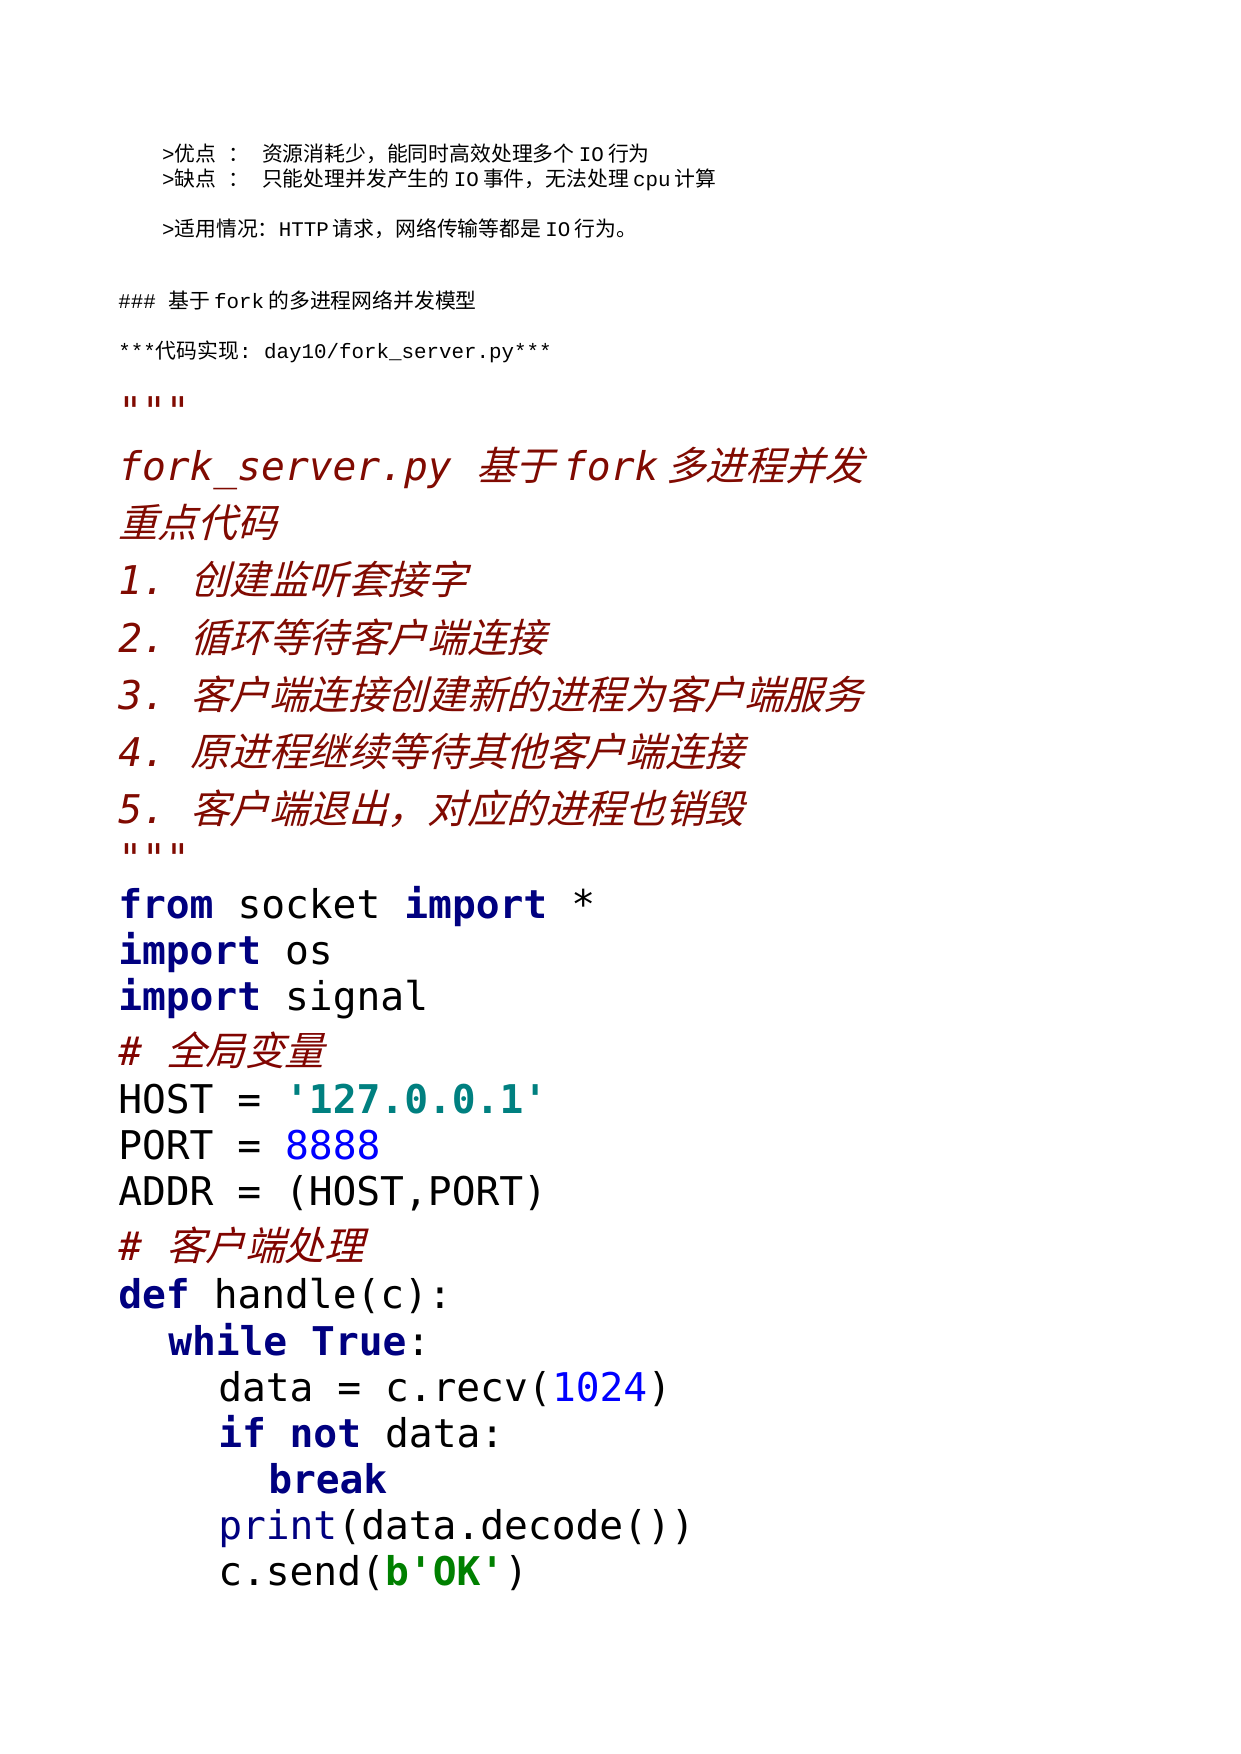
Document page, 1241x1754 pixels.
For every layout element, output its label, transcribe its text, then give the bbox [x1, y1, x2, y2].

text HOST = '127.0.0.1' [118, 1077, 1122, 1123]
text fork_server.py 基于fork多进程并发 [118, 434, 1122, 491]
text 5. 客户端退出，对应的进程也销毁 [118, 778, 1122, 835]
text if not data: [118, 1410, 1122, 1456]
text data = c.recv(1024) [118, 1364, 1122, 1410]
text """ [118, 835, 1122, 881]
text # 客户端处理 [118, 1215, 1122, 1272]
text ### 基于fork的多进程网络并发模型 [118, 289, 1122, 315]
text while True: [118, 1318, 1122, 1364]
text 4. 原进程继续等待其他客户端连接 [118, 721, 1122, 778]
text # 全局变量 [118, 1019, 1122, 1077]
text >缺点 ： 只能处理并发产生的IO事件，无法处理cpu计算 [118, 167, 1122, 193]
text 2. 循环等待客户端连接 [118, 606, 1122, 663]
text import os [118, 927, 1122, 973]
text import signal [118, 973, 1122, 1019]
text print(data.decode()) [118, 1502, 1122, 1548]
text PORT = 8888 [118, 1123, 1122, 1169]
text 3. 客户端连接创建新的进程为客户端服务 [118, 663, 1122, 721]
text c.send(b'OK') [118, 1548, 1122, 1594]
text ***代码实现: day10/fork_server.py*** [118, 339, 1122, 364]
text >优点 ： 资源消耗少，能同时高效处理多个IO行为 [118, 142, 1122, 167]
text >适用情况：HTTP请求，网络传输等都是IO行为。 [118, 217, 1122, 242]
text ADDR = (HOST,PORT) [118, 1169, 1122, 1215]
text from socket import * [118, 881, 1122, 927]
text break [118, 1456, 1122, 1502]
text 重点代码 [118, 491, 1122, 549]
text """ [118, 388, 1122, 434]
text def handle(c): [118, 1272, 1122, 1318]
text 1. 创建监听套接字 [118, 549, 1122, 606]
